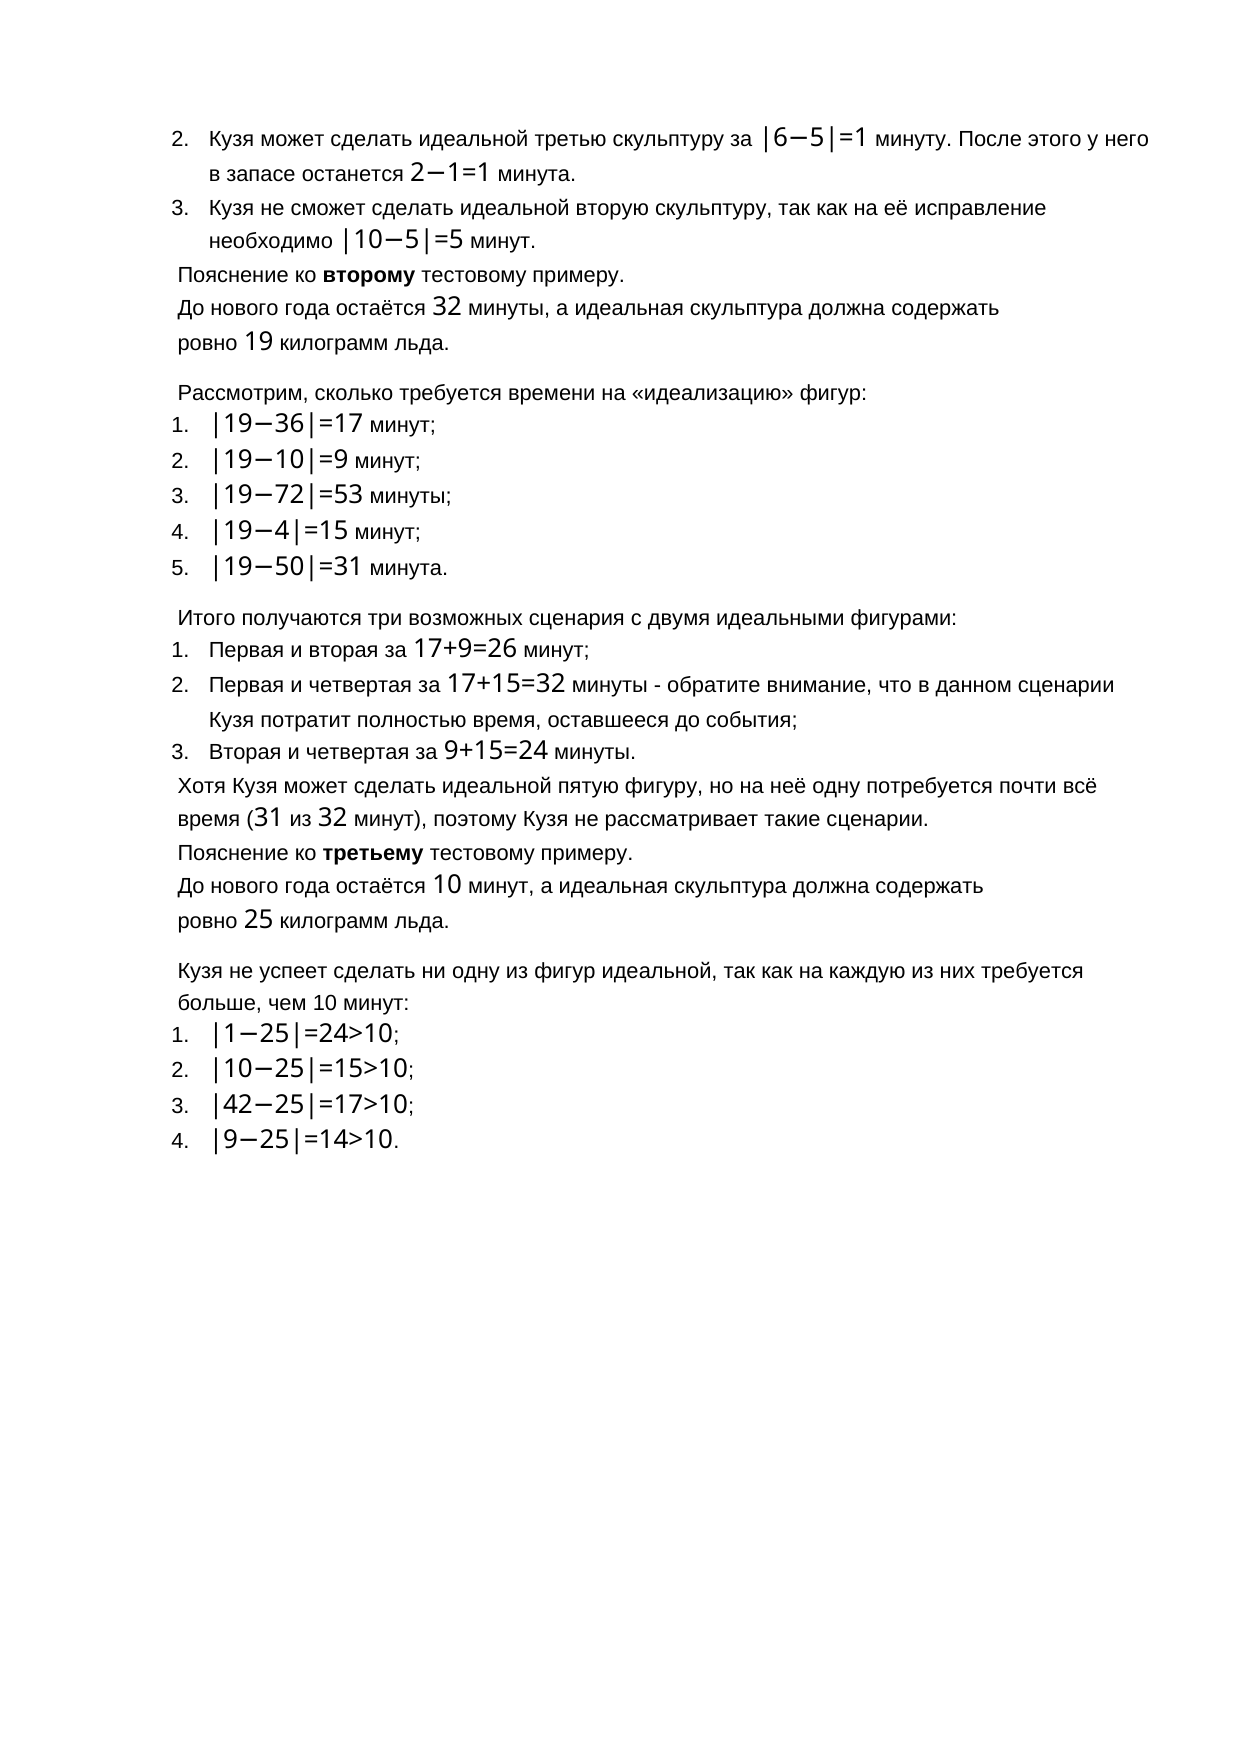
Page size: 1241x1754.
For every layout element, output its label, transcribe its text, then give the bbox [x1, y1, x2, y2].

list Вторая и четвертая за 9+15=24 минуты. [171, 732, 1152, 767]
text До нового года остаётся 32 минуты, а идеальная скульптура должна содержать ровно 19 килограмм льда. [177, 287, 1152, 358]
text Итого получаются три возможных сценария с двумя идеальными фигурами: [177, 598, 1152, 629]
list Кузя может сделать идеальной третью скульптуру за |6−5|=1 минуту. После этого у него в запасе останется 2−1=1 минута. [171, 118, 1152, 189]
list |19−50|=31 минута. [171, 547, 1152, 583]
text Пояснение ко второму тестовому примеру. [177, 256, 1152, 287]
list Кузя не сможет сделать идеальной вторую скульптуру, так как на её исправление необходимо |10−5|=5 минут. [171, 189, 1152, 256]
text До нового года остаётся 10 минут, а идеальная скульптура должна содержать ровно 25 килограмм льда. [177, 865, 1152, 936]
list |42−25|=17>10; [171, 1086, 1152, 1121]
list Первая и вторая за 17+9=26 минут; [171, 629, 1152, 665]
text Кузя не успеет сделать ни одну из фигур идеальной, так как на каждую из них требуется больше, чем 10 минут: [177, 952, 1152, 1014]
list |1−25|=24>10; [171, 1014, 1152, 1050]
list |19−72|=53 минуты; [171, 476, 1152, 512]
text Рассмотрим, сколько требуется времени на «идеализацию» фигур: [177, 374, 1152, 405]
list |10−25|=15>10; [171, 1050, 1152, 1086]
list Первая и четвертая за 17+15=32 минуты - обратите внимание, что в данном сценарии Кузя потратит полностью время, оставшееся до события; [171, 665, 1152, 732]
text Пояснение ко третьему тестовому примеру. [177, 834, 1152, 865]
list |19−10|=9 минут; [171, 441, 1152, 476]
list |19−4|=15 минут; [171, 512, 1152, 547]
list |19−36|=17 минут; [171, 405, 1152, 441]
list |9−25|=14>10. [171, 1121, 1152, 1157]
text Хотя Кузя может сделать идеальной пятую фигуру, но на неё одну потребуется почти всё время (31 из 32 минут), поэтому Кузя не рассматривает такие сценарии. [177, 767, 1152, 834]
